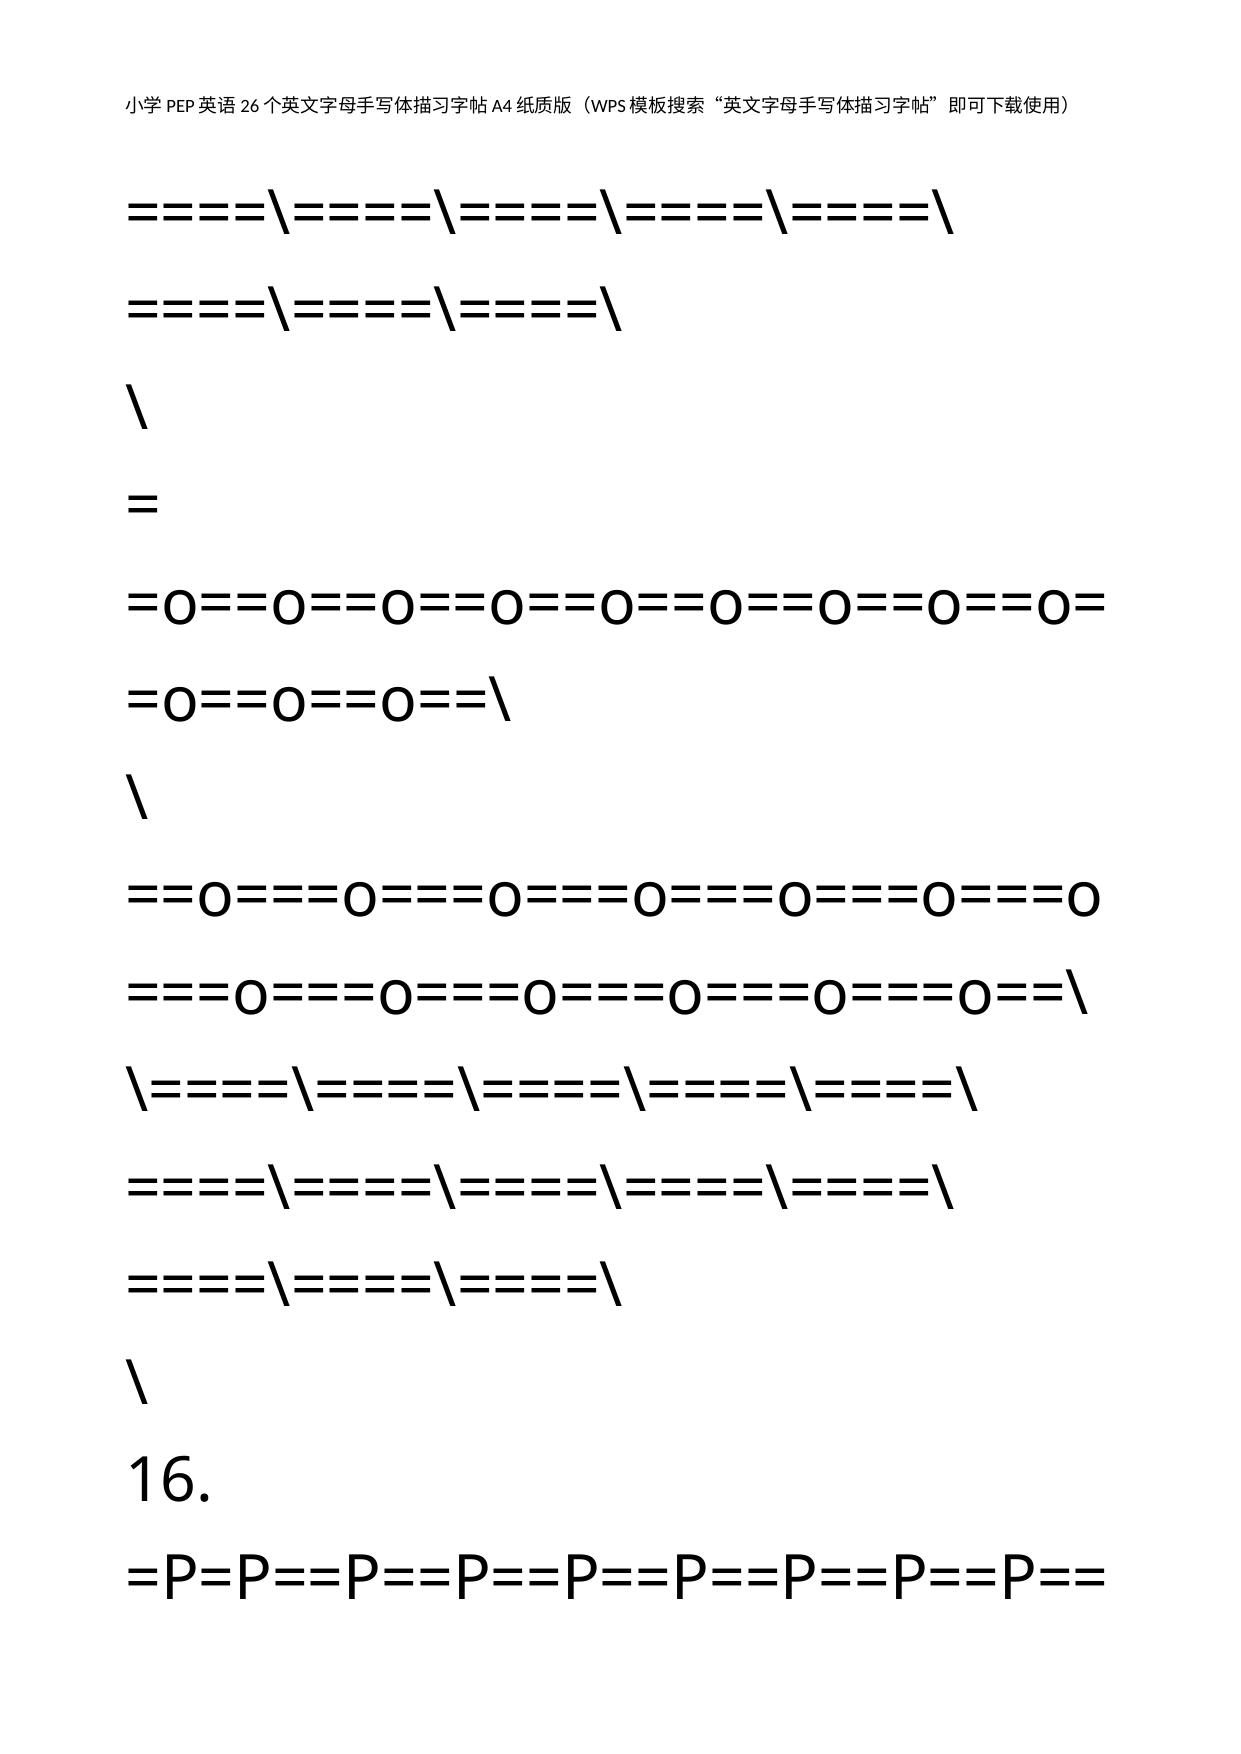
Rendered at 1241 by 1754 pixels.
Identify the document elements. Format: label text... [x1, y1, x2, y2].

text \16.=P=P==P==P==P==P==P==P==P==P==P=\ [125, 1331, 1110, 1624]
text \==o===o===o===o===o===o===o===o===o===o===o===o===o==\ [125, 746, 1110, 1039]
text \====\====\====\====\====\====\====\====\====\====\====\====\====\ [125, 1039, 1110, 1331]
text \====\====\====\====\====\====\====\====\====\====\====\====\====\ [125, 161, 1110, 356]
text \==o==o==o==o==o==o==o==o==o==o==o==o==\ [125, 356, 1110, 746]
